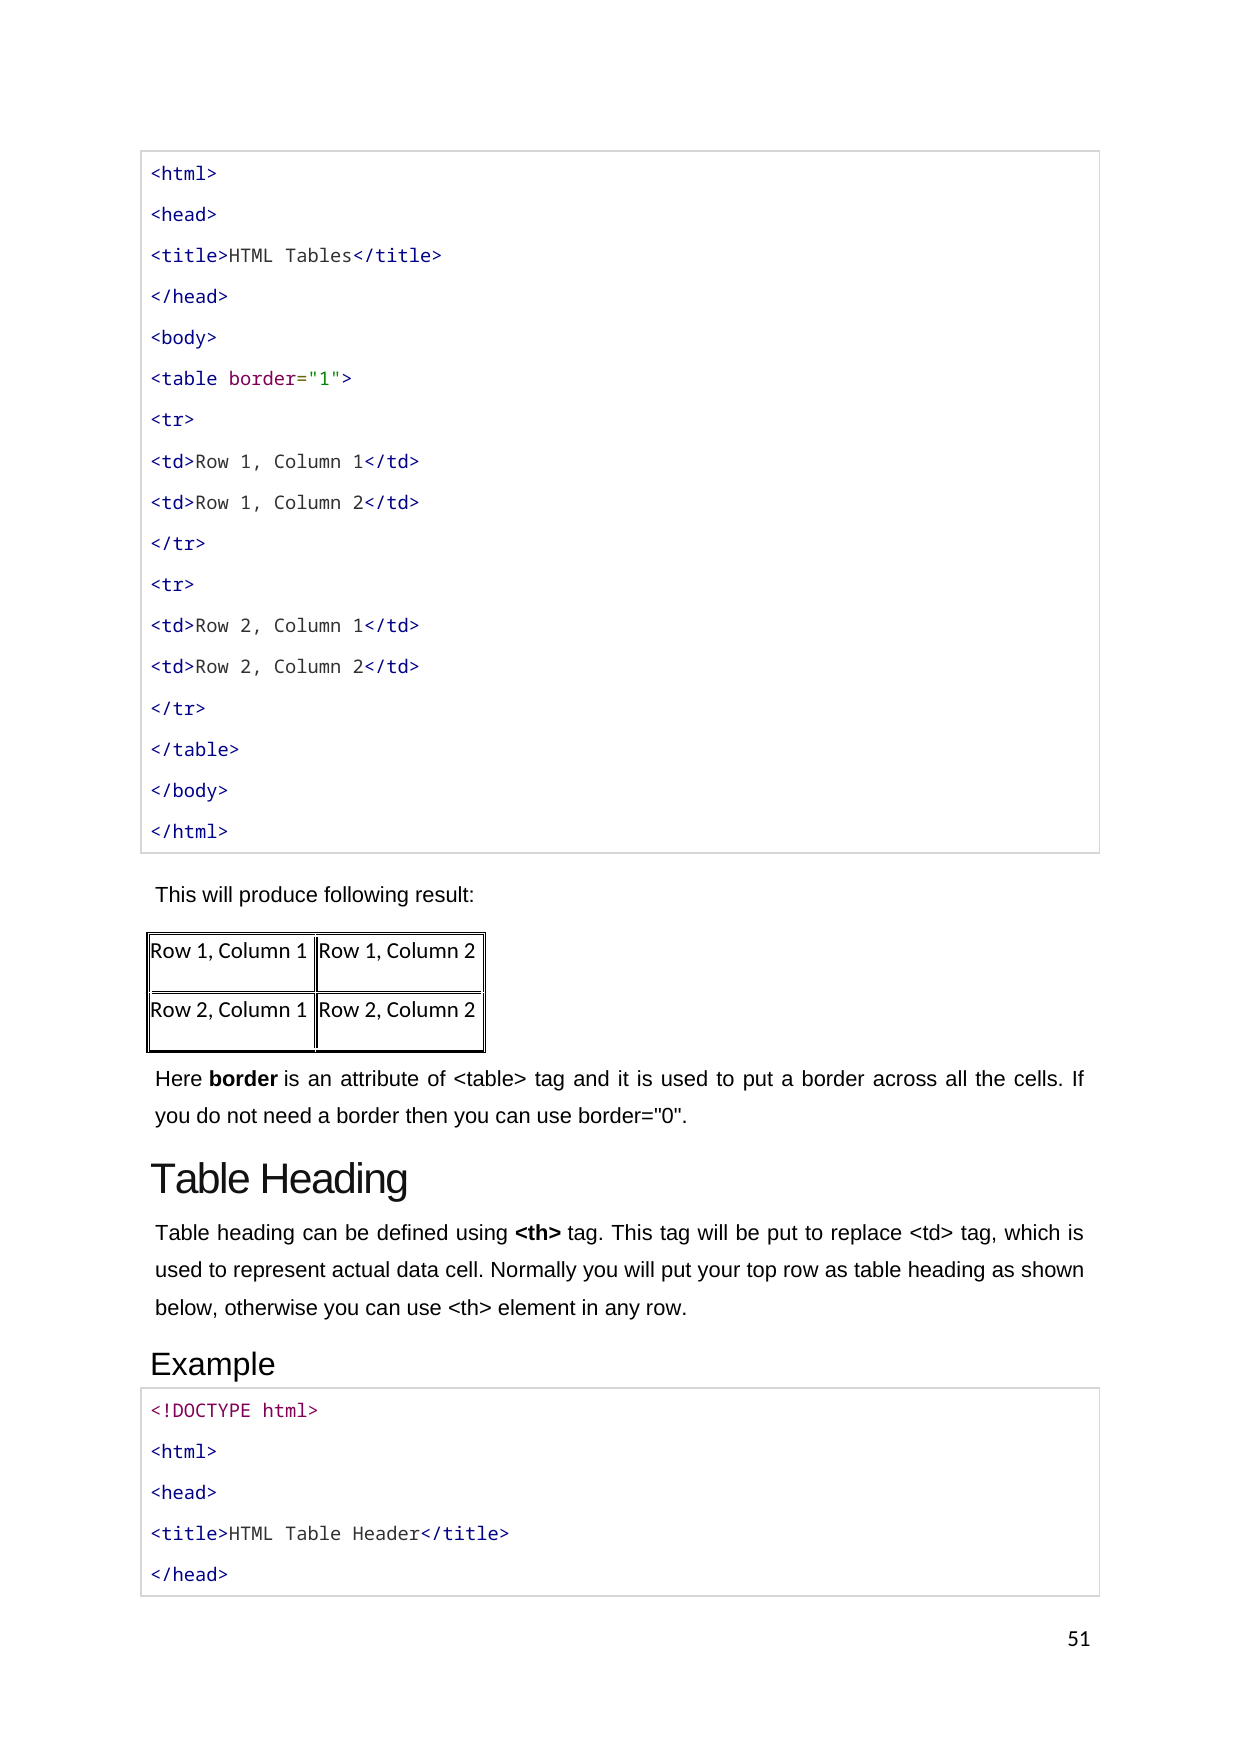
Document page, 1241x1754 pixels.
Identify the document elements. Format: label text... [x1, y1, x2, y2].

text <head> [142, 191, 1099, 227]
text <head> [142, 1469, 1099, 1505]
text <title>HTML Table Header</title> [142, 1511, 1099, 1546]
text <!DOCTYPE html> [142, 1389, 1099, 1423]
text </body> [142, 767, 1099, 803]
text <td>Row 2, Column 2</td> [142, 644, 1099, 679]
text </table> [142, 726, 1099, 761]
subtitle Table Heading [150, 1153, 1085, 1202]
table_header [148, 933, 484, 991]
text <title>HTML Tables</title> [142, 232, 1099, 268]
text <html> [142, 1428, 1099, 1464]
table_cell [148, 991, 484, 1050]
text <body> [142, 314, 1099, 350]
text </head> [142, 1552, 1099, 1595]
text <table border="1"> [142, 356, 1099, 391]
text Here border is an attribute of <table> tag and it is used to put a border across all the cells. If you do not need a border then you can use border="0". [155, 1053, 1085, 1128]
subtitle Example [150, 1345, 1085, 1382]
text <tr> [142, 561, 1099, 597]
text </head> [142, 273, 1099, 309]
text </tr> [142, 685, 1099, 720]
text <tr> [142, 397, 1099, 432]
text <html> [142, 152, 1099, 185]
text <td>Row 1, Column 2</td> [142, 479, 1099, 514]
text This will produce following result: [155, 869, 1085, 907]
text </tr> [142, 520, 1099, 556]
text </html> [142, 808, 1099, 852]
text Table heading can be defined using <th> tag. This tag will be put to replace <td> tag, which is used to represent actual data cell. Normally you will put your top row as table heading as shown below, otherwise you can use <th> element in any row. [155, 1207, 1085, 1320]
text <td>Row 1, Column 1</td> [142, 438, 1099, 473]
text <td>Row 2, Column 1</td> [142, 603, 1099, 638]
